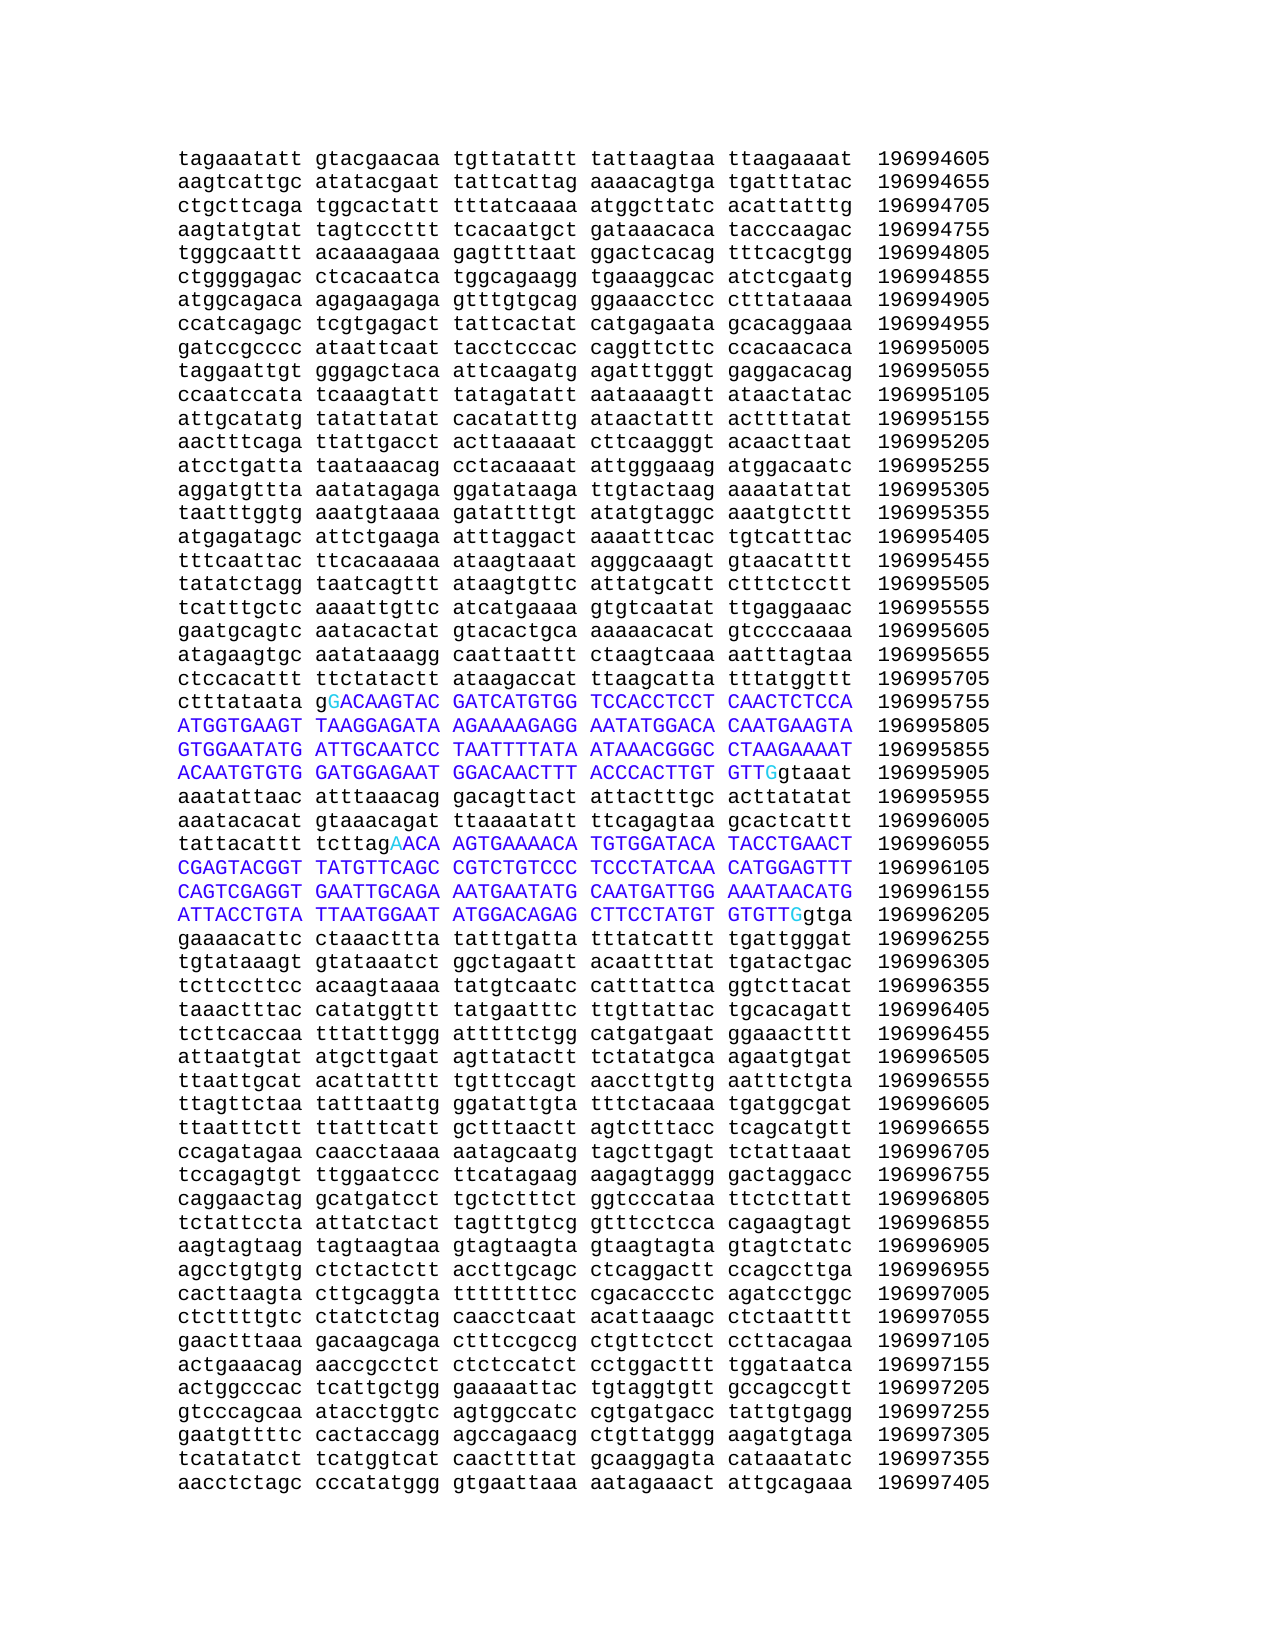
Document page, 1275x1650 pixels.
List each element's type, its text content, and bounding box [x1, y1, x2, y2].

text gaaaacattc ctaaacttta tatttgatta tttatcattt tgattgggat 196996255 [177, 928, 1098, 952]
text attgcatatg tatattatat cacatatttg ataactattt acttttatat 196995155 [177, 408, 1098, 431]
text taggaattgt gggagctaca attcaagatg agatttgggt gaggacacag 196995055 [177, 360, 1098, 384]
text ATGGTGAAGT TAAGGAGATA AGAAAAGAGG AATATGGACA CAATGAAGTA 196995805 [177, 715, 1098, 739]
text caggaactag gcatgatcct tgctctttct ggtcccataa ttctcttatt 196996805 [177, 1188, 1098, 1212]
text ctttataata gGACAAGTAC GATCATGTGG TCCACCTCCT CAACTCTCCA 196995755 [177, 691, 1098, 715]
text aactttcaga ttattgacct acttaaaaat cttcaagggt acaacttaat 196995205 [177, 431, 1098, 455]
text atagaagtgc aatataaagg caattaattt ctaagtcaaa aatttagtaa 196995655 [177, 644, 1098, 668]
text actgaaacag aaccgcctct ctctccatct cctggacttt tggataatca 196997155 [177, 1353, 1098, 1377]
text tatatctagg taatcagttt ataagtgttc attatgcatt ctttctcctt 196995505 [177, 573, 1098, 597]
text atcctgatta taataaacag cctacaaaat attgggaaag atggacaatc 196995255 [177, 455, 1098, 479]
text aaatacacat gtaaacagat ttaaaatatt ttcagagtaa gcactcattt 196996005 [177, 810, 1098, 833]
text tattacattt tcttagAACA AGTGAAAACA TGTGGATACA TACCTGAACT 196996055 [177, 833, 1098, 857]
text gaactttaaa gacaagcaga ctttccgccg ctgttctcct ccttacagaa 196997105 [177, 1330, 1098, 1353]
text ctggggagac ctcacaatca tggcagaagg tgaaaggcac atctcgaatg 196994855 [177, 266, 1098, 289]
text taaactttac catatggttt tatgaatttc ttgttattac tgcacagatt 196996405 [177, 999, 1098, 1022]
text agcctgtgtg ctctactctt accttgcagc ctcaggactt ccagccttga 196996955 [177, 1259, 1098, 1283]
text aaatattaac atttaaacag gacagttact attactttgc acttatatat 196995955 [177, 786, 1098, 810]
text tagaaatatt gtacgaacaa tgttatattt tattaagtaa ttaagaaaat 196994605 [177, 148, 1098, 171]
text ctcttttgtc ctatctctag caacctcaat acattaaagc ctctaatttt 196997055 [177, 1306, 1098, 1330]
text ccagatagaa caacctaaaa aatagcaatg tagcttgagt tctattaaat 196996705 [177, 1141, 1098, 1164]
text tcatatatct tcatggtcat caacttttat gcaaggagta cataaatatc 196997355 [177, 1448, 1098, 1472]
text ctgcttcaga tggcactatt tttatcaaaa atggcttatc acattatttg 196994705 [177, 195, 1098, 218]
text gaatgcagtc aatacactat gtacactgca aaaaacacat gtccccaaaa 196995605 [177, 621, 1098, 644]
text tcttcaccaa tttatttggg atttttctgg catgatgaat ggaaactttt 196996455 [177, 1022, 1098, 1046]
text ctccacattt ttctatactt ataagaccat ttaagcatta tttatggttt 196995705 [177, 668, 1098, 691]
text cacttaagta cttgcaggta ttttttttcc cgacaccctc agatcctggc 196997005 [177, 1283, 1098, 1306]
text gtcccagcaa atacctggtc agtggccatc cgtgatgacc tattgtgagg 196997255 [177, 1401, 1098, 1424]
text ccatcagagc tcgtgagact tattcactat catgagaata gcacaggaaa 196994955 [177, 313, 1098, 337]
text tgtataaagt gtataaatct ggctagaatt acaattttat tgatactgac 196996305 [177, 952, 1098, 975]
text atgagatagc attctgaaga atttaggact aaaatttcac tgtcatttac 196995405 [177, 526, 1098, 549]
text aacctctagc cccatatggg gtgaattaaa aatagaaact attgcagaaa 196997405 [177, 1472, 1098, 1495]
text actggcccac tcattgctgg gaaaaattac tgtaggtgtt gccagccgtt 196997205 [177, 1377, 1098, 1401]
text tctattccta attatctact tagtttgtcg gtttcctcca cagaagtagt 196996855 [177, 1212, 1098, 1235]
text tcttccttcc acaagtaaaa tatgtcaatc catttattca ggtcttacat 196996355 [177, 975, 1098, 999]
text tgggcaattt acaaaagaaa gagttttaat ggactcacag tttcacgtgg 196994805 [177, 242, 1098, 266]
text attaatgtat atgcttgaat agttatactt tctatatgca agaatgtgat 196996505 [177, 1046, 1098, 1070]
text aggatgttta aatatagaga ggatataaga ttgtactaag aaaatattat 196995305 [177, 479, 1098, 502]
text ACAATGTGTG GATGGAGAAT GGACAACTTT ACCCACTTGT GTTGgtaaat 196995905 [177, 762, 1098, 786]
text gaatgttttc cactaccagg agccagaacg ctgttatggg aagatgtaga 196997305 [177, 1424, 1098, 1448]
text tcatttgctc aaaattgttc atcatgaaaa gtgtcaatat ttgaggaaac 196995555 [177, 597, 1098, 621]
text aagtatgtat tagtcccttt tcacaatgct gataaacaca tacccaagac 196994755 [177, 218, 1098, 242]
text ATTACCTGTA TTAATGGAAT ATGGACAGAG CTTCCTATGT GTGTTGgtga 196996205 [177, 904, 1098, 928]
text tccagagtgt ttggaatccc ttcatagaag aagagtaggg gactaggacc 196996755 [177, 1164, 1098, 1188]
text ttaatttctt ttatttcatt gctttaactt agtctttacc tcagcatgtt 196996655 [177, 1117, 1098, 1141]
text atggcagaca agagaagaga gtttgtgcag ggaaacctcc ctttataaaa 196994905 [177, 289, 1098, 313]
text ttagttctaa tatttaattg ggatattgta tttctacaaa tgatggcgat 196996605 [177, 1093, 1098, 1117]
text aagtagtaag tagtaagtaa gtagtaagta gtaagtagta gtagtctatc 196996905 [177, 1235, 1098, 1259]
text CGAGTACGGT TATGTTCAGC CGTCTGTCCC TCCCTATCAA CATGGAGTTT 196996105 [177, 857, 1098, 881]
text aagtcattgc atatacgaat tattcattag aaaacagtga tgatttatac 196994655 [177, 171, 1098, 195]
text taatttggtg aaatgtaaaa gatattttgt atatgtaggc aaatgtcttt 196995355 [177, 502, 1098, 526]
text GTGGAATATG ATTGCAATCC TAATTTTATA ATAAACGGGC CTAAGAAAAT 196995855 [177, 739, 1098, 762]
text ccaatccata tcaaagtatt tatagatatt aataaaagtt ataactatac 196995105 [177, 384, 1098, 408]
text tttcaattac ttcacaaaaa ataagtaaat agggcaaagt gtaacatttt 196995455 [177, 549, 1098, 573]
text gatccgcccc ataattcaat tacctcccac caggttcttc ccacaacaca 196995005 [177, 337, 1098, 360]
text ttaattgcat acattatttt tgtttccagt aaccttgttg aatttctgta 196996555 [177, 1070, 1098, 1093]
text CAGTCGAGGT GAATTGCAGA AATGAATATG CAATGATTGG AAATAACATG 196996155 [177, 881, 1098, 904]
